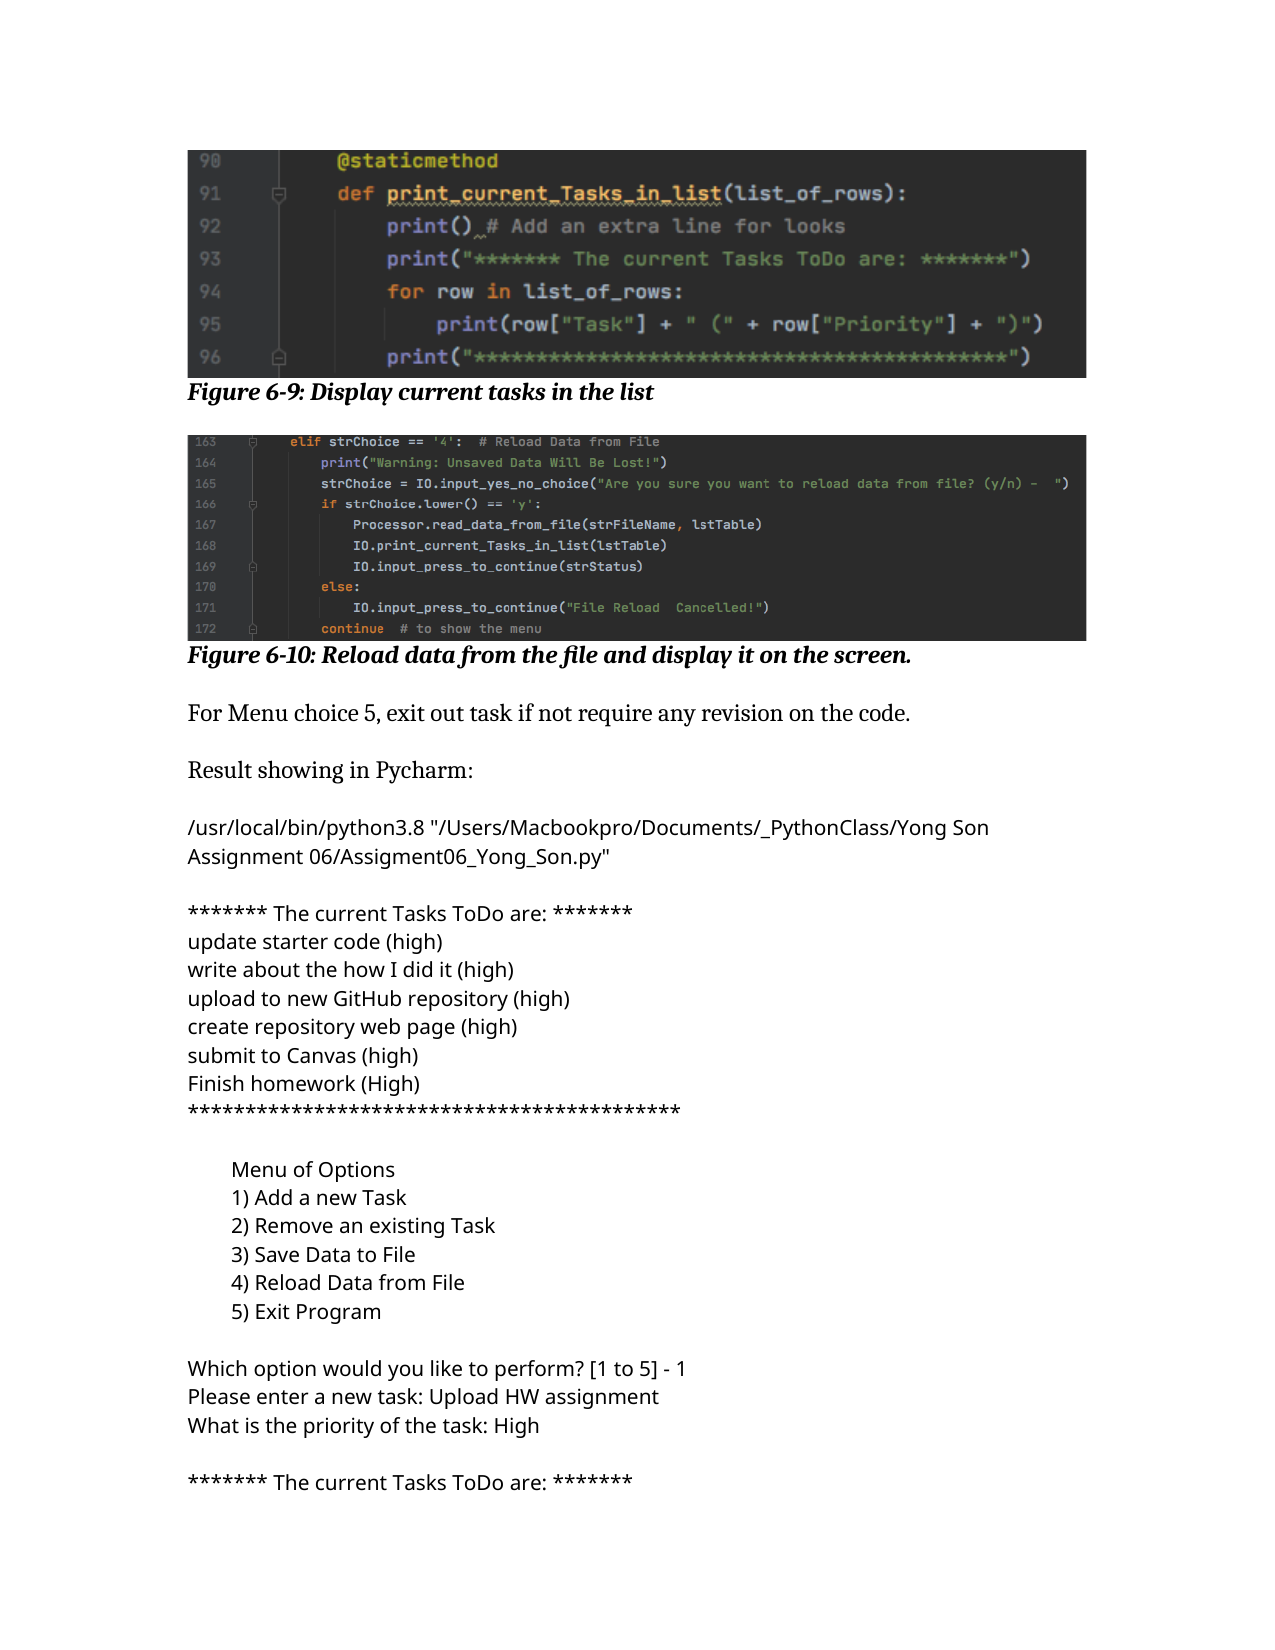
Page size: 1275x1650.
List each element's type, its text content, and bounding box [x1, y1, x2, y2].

text 2) Remove an existing Task [187, 1212, 1087, 1240]
text Finish homework (High) [187, 1069, 1087, 1098]
picture [187, 435, 1087, 641]
text Result showing in Pycharm: [187, 756, 1087, 785]
text ******* The current Tasks ToDo are: ******* [187, 1468, 1087, 1496]
text What is the priority of the task: High [187, 1411, 1087, 1439]
text ******* The current Tasks ToDo are: ******* [187, 899, 1087, 927]
text Figure 6-9: Display current tasks in the list [187, 378, 1087, 406]
text 3) Save Data to File [187, 1240, 1087, 1268]
text 4) Reload Data from File [187, 1268, 1087, 1297]
text submit to Canvas (high) [187, 1041, 1087, 1069]
text 5) Exit Program [187, 1297, 1087, 1325]
text Menu of Options [187, 1155, 1087, 1183]
text upload to new GitHub repository (high) [187, 984, 1087, 1012]
text Figure 6-10: Reload data from the file and display it on the screen. [187, 641, 1087, 670]
text write about the how I did it (high) [187, 956, 1087, 984]
text update starter code (high) [187, 927, 1087, 956]
text Which option would you like to perform? [1 to 5] - 1 [187, 1354, 1087, 1382]
picture [187, 150, 1087, 378]
text Please enter a new task: Upload HW assignment [187, 1382, 1087, 1411]
text /usr/local/bin/python3.8 "/Users/Macbookpro/Documents/_PythonClass/Yong Son Assignment 06/Assigment06_Yong_Son.py" [187, 813, 1087, 870]
text ******************************************* [187, 1098, 1087, 1126]
text 1) Add a new Task [187, 1183, 1087, 1212]
text For Menu choice 5, exit out task if not require any revision on the code. [187, 698, 1087, 727]
text create repository web page (high) [187, 1012, 1087, 1041]
